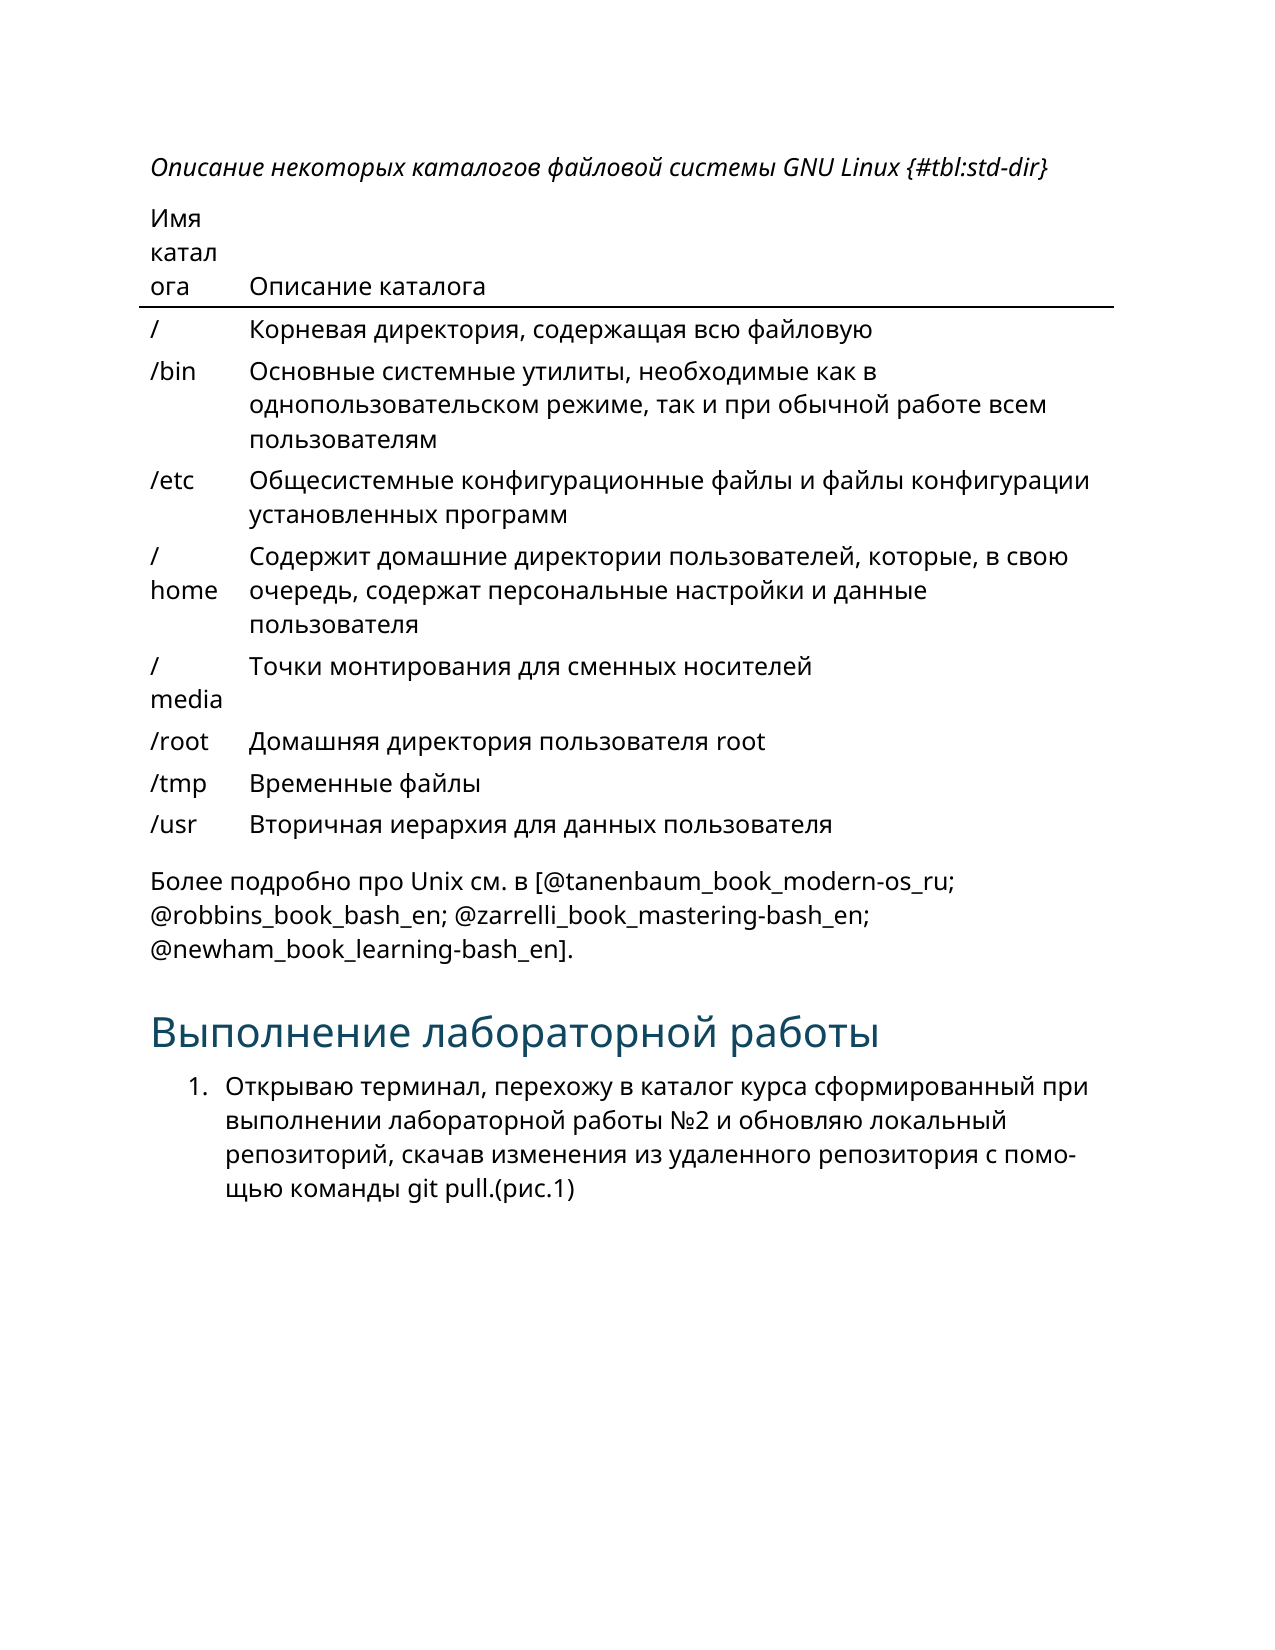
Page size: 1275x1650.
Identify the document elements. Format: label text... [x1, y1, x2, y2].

table_cell Корневая директория, содержащая всю файловую [238, 308, 1114, 349]
table_cell /root [139, 720, 238, 762]
table_cell / [139, 308, 238, 349]
text Более подробно про Unix см. в [@tanenbaum_book_modern-os_ru; @robbins_book_bash_en; @zarrelli_book_mastering-bash_en; @newham_book_learning-bash_en]. [150, 863, 1125, 966]
table_cell Домашняя директория пользователя root [238, 720, 1114, 762]
table_cell Временные файлы [238, 762, 1114, 803]
table_cell /media [139, 644, 238, 720]
table_cell /bin [139, 349, 238, 459]
table_cell Общесистемные конфигурационные файлы и файлы конфигурации установленных программ [238, 459, 1114, 535]
table_cell /home [139, 535, 238, 644]
table_header Имя каталога [139, 197, 238, 306]
table_cell Точки монтирования для сменных носителей [238, 644, 1114, 720]
table_cell Содержит домашние директории пользователей, которые, в свою очередь, содержат персональные настройки и данные пользователя [238, 535, 1114, 644]
list Открываю терминал, перехожу в каталог курса сформированный при выполнении лабораторной работы №2 и обновляю локальный репозиторий, скачав изменения из удаленного репозитория с помо- щью команды git pull.(рис.1) [187, 1068, 1125, 1204]
table_header Описание каталога [238, 197, 1114, 306]
table_cell /usr [139, 803, 238, 845]
table_cell /etc [139, 459, 238, 535]
text Описание некоторых каталогов файловой системы GNU Linux {#tbl:std-dir} [150, 150, 1125, 184]
subtitle Выполнение лабораторной работы [150, 1003, 1125, 1060]
table_cell Вторичная иерархия для данных пользователя [238, 803, 1114, 845]
table_cell /tmp [139, 762, 238, 803]
table_cell Основные системные утилиты, необходимые как в однопользовательском режиме, так и при обычной работе всем пользователям [238, 349, 1114, 459]
